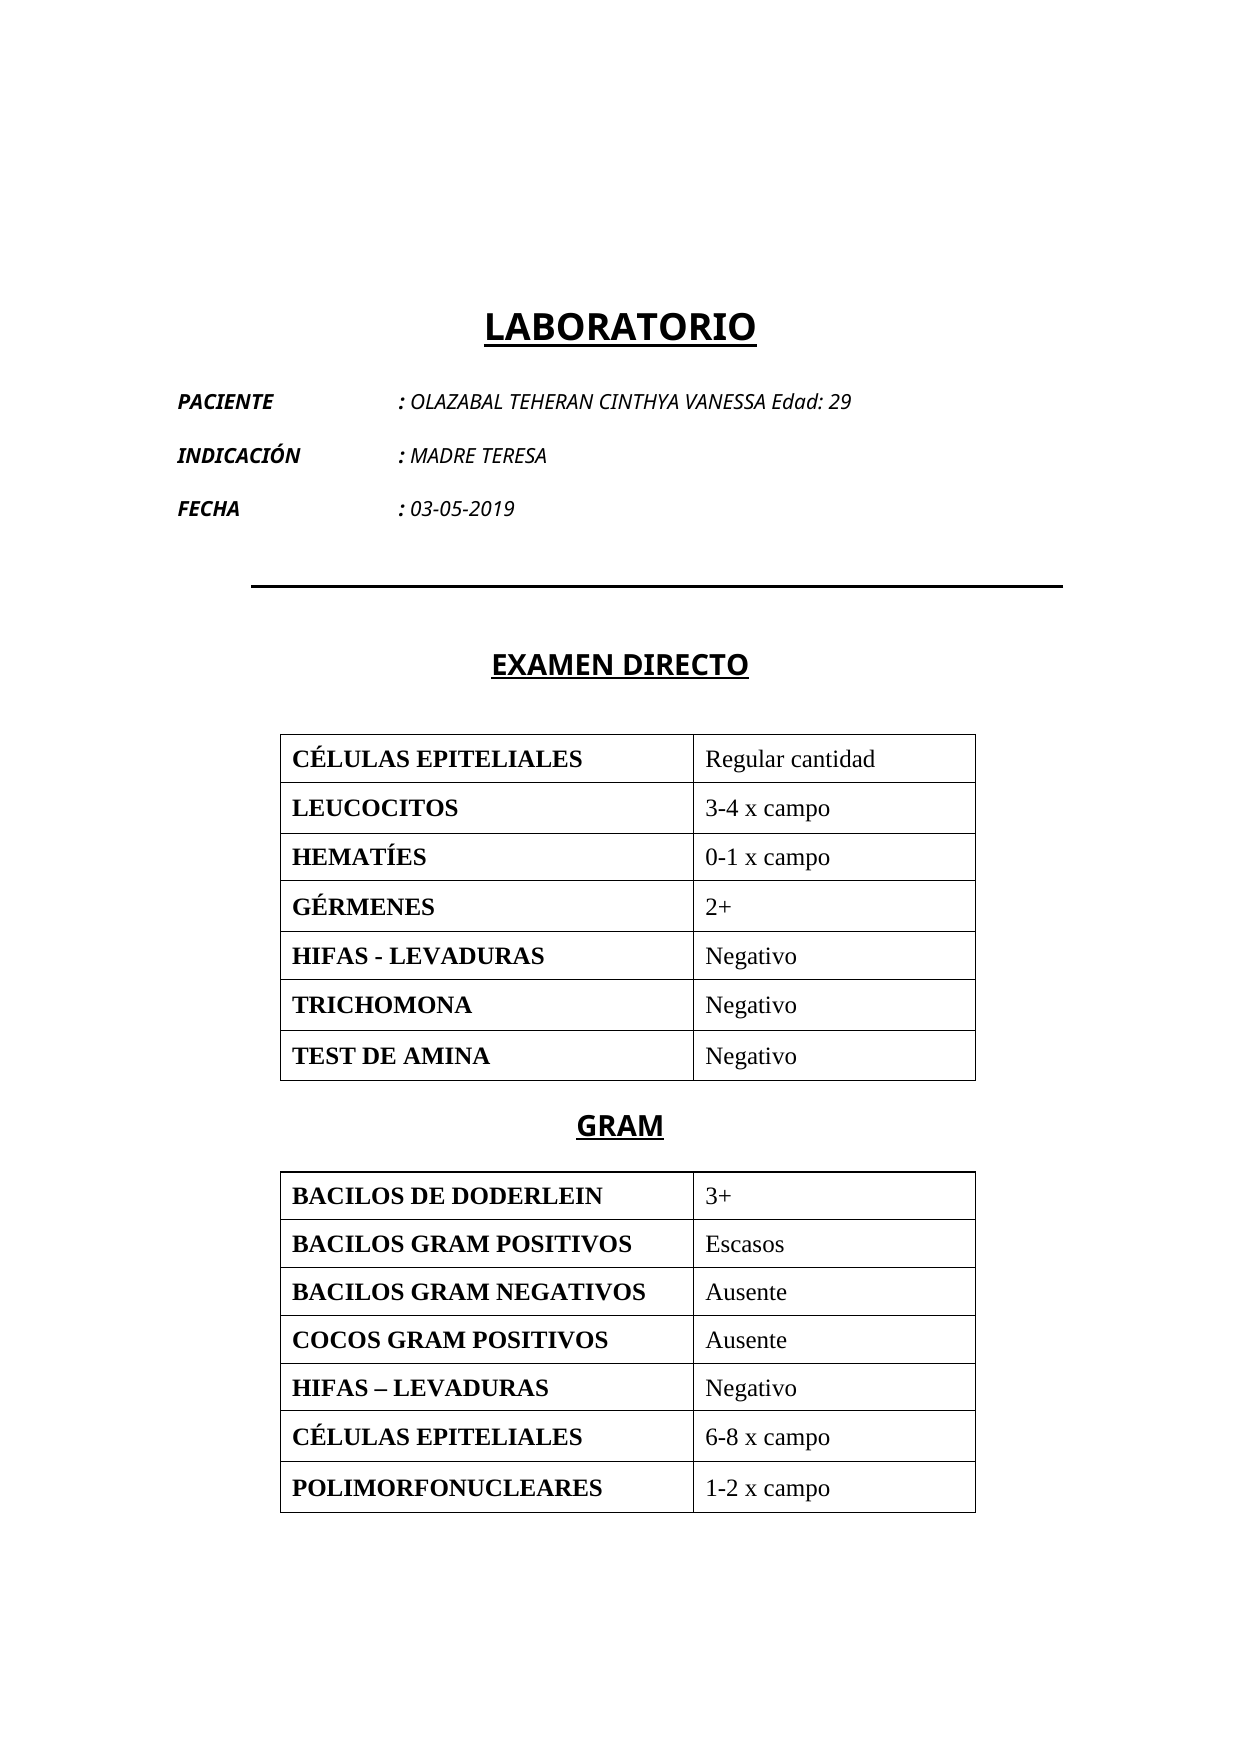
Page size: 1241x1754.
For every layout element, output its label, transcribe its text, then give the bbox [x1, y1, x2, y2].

table_cell HEMATÍES [281, 834, 693, 880]
table_cell Negativo [694, 1031, 975, 1080]
table_cell 6-8 x campo [694, 1411, 975, 1461]
table_cell TEST DE AMINA [281, 1031, 693, 1080]
table_header 3+ [694, 1173, 975, 1219]
table_cell Escasos [694, 1220, 975, 1267]
table_cell LEUCOCITOS [281, 783, 693, 832]
table_cell 2+ [694, 881, 975, 931]
table_cell 3-4 x campo [694, 783, 975, 832]
table_header CÉLULAS EPITELIALES [281, 735, 693, 782]
table_cell 0-1 x campo [694, 834, 975, 880]
table_cell 1-2 x campo [694, 1462, 975, 1512]
table_cell TRICHOMONA [281, 980, 693, 1029]
table_cell HIFAS - LEVADURAS [281, 932, 693, 979]
table_cell GÉRMENES [281, 881, 693, 931]
table_cell COCOS GRAM POSITIVOS [281, 1316, 693, 1363]
text PACIENTE : OLAZABAL TEHERAN CINTHYA VANESSA Edad: 29 [177, 387, 1063, 416]
text INDICACIÓN : MADRE TERESA [177, 441, 1063, 469]
table_header BACILOS DE DODERLEIN [281, 1173, 693, 1219]
text LABORATORIO [177, 301, 1063, 352]
table_header Regular cantidad [694, 735, 975, 782]
table_cell HIFAS – LEVADURAS [281, 1364, 693, 1410]
table_cell Ausente [694, 1268, 975, 1315]
text FECHA : 03-05-2019 [177, 494, 1063, 523]
table_cell POLIMORFONUCLEARES [281, 1462, 693, 1512]
table_cell Negativo [694, 980, 975, 1029]
table_cell Ausente [694, 1316, 975, 1363]
table_cell CÉLULAS EPITELIALES [281, 1411, 693, 1461]
table_cell Negativo [694, 1364, 975, 1410]
table_cell BACILOS GRAM NEGATIVOS [281, 1268, 693, 1315]
table_cell Negativo [694, 932, 975, 979]
text EXAMEN DIRECTO [177, 644, 1063, 683]
table_cell BACILOS GRAM POSITIVOS [281, 1220, 693, 1267]
text GRAM [177, 1105, 1063, 1144]
